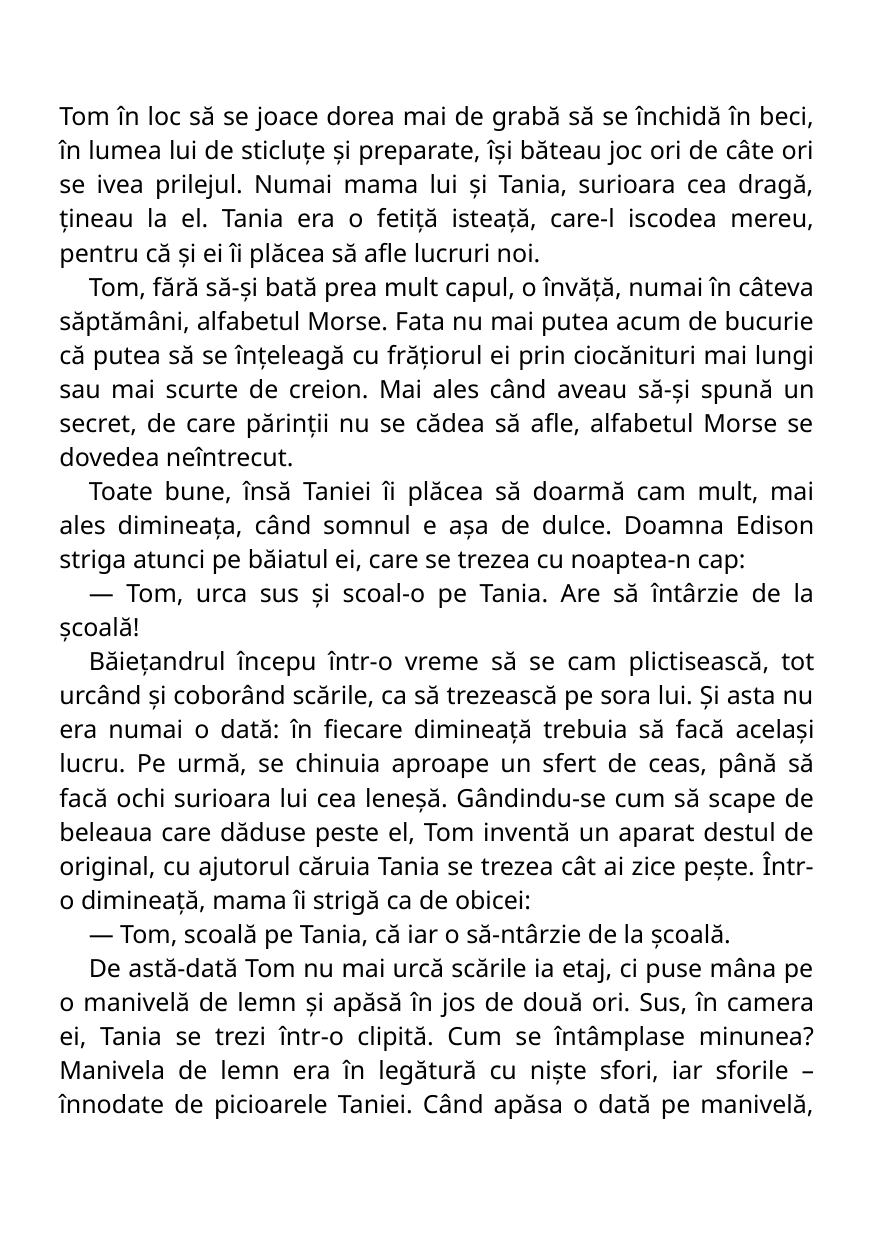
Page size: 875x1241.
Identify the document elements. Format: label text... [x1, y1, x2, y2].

text — Tom, scoală pe Tania, că iar o să-ntârzie de la şcoală. [59, 916, 815, 951]
text Toate bune, însă Taniei îi plăcea să doarmă cam mult, mai ales dimineaţa, când somnul e aşa de dulce. Doamna Edison striga atunci pe băiatul ei, care se trezea cu noaptea-n cap: [59, 474, 815, 576]
text Băieţandrul începu într-o vreme să se cam plictisească, tot urcând şi coborând scările, ca să trezească pe sora lui. Şi asta nu era numai o dată: în fiecare dimineaţă trebuia să facă acelaşi lucru. Pe urmă, se chinuia aproape un sfert de ceas, până să facă ochi surioara lui cea leneşă. Gândindu-se cum să scape de beleaua care dăduse peste el, Tom inventă un aparat destul de original, cu ajutorul căruia Tania se trezea cât ai zice peşte. Într-o dimineaţă, mama îi strigă ca de obicei: [59, 644, 815, 916]
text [59, 951, 815, 1121]
text Tom, fără să-şi bată prea mult capul, o învăţă, numai în câteva săptămâni, alfabetul Morse. Fata nu mai putea acum de bucurie că putea să se înţeleagă cu frăţiorul ei prin ciocănituri mai lungi sau mai scurte de creion. Mai ales când aveau să-şi spună un secret, de care părinţii nu se cădea să afle, alfabetul Morse se dovedea neîntrecut. [59, 269, 815, 474]
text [59, 99, 815, 269]
text — Tom, urca sus şi scoal-o pe Tania. Are să întârzie de la şcoală! [59, 576, 815, 644]
